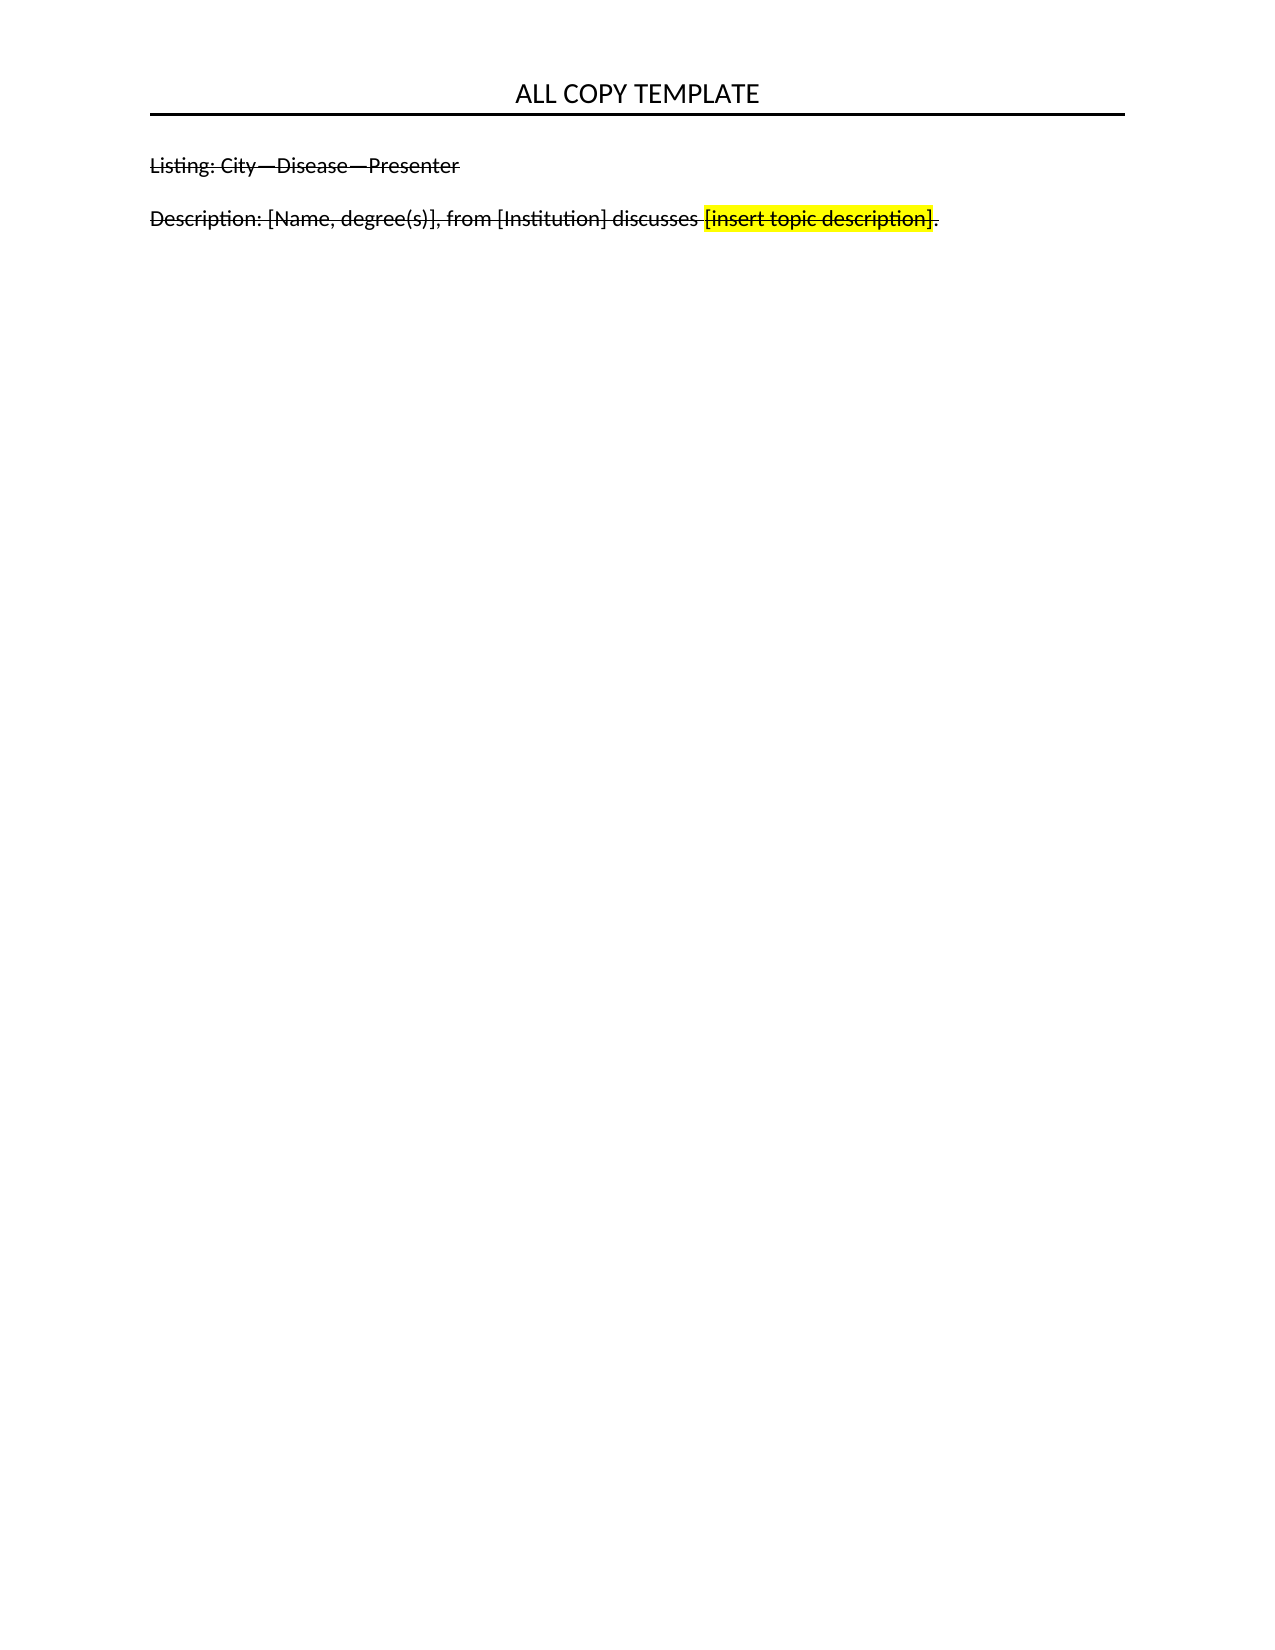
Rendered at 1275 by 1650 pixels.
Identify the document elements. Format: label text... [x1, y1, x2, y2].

text Description: [Name, degree(s)], from [Institution] discusses [insert topic description]. [150, 204, 1125, 232]
text Listing: City—Disease—Presenter [150, 151, 1125, 179]
